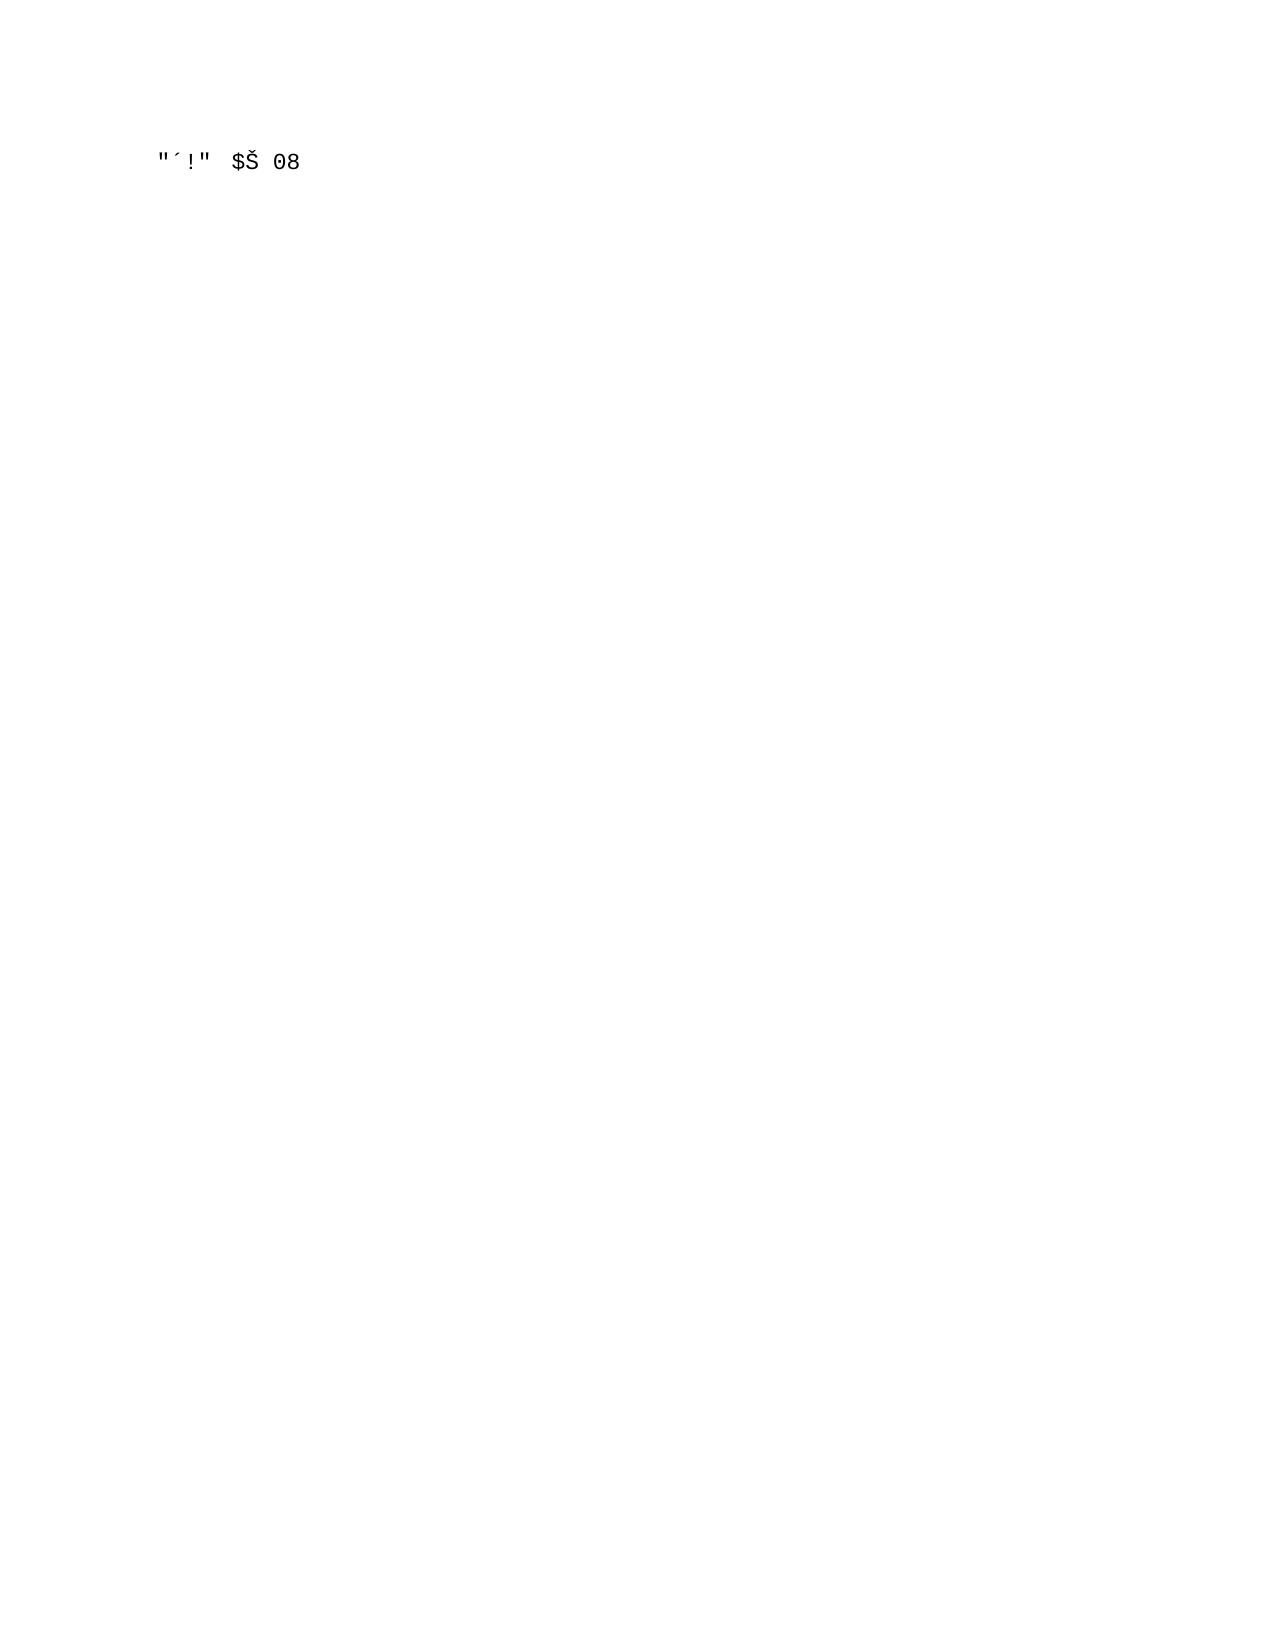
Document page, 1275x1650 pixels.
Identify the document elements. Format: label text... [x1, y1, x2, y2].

text º»ÿÿÿÿT˜»»:."´!" $Š 08"PS [156, 150, 1118, 176]
